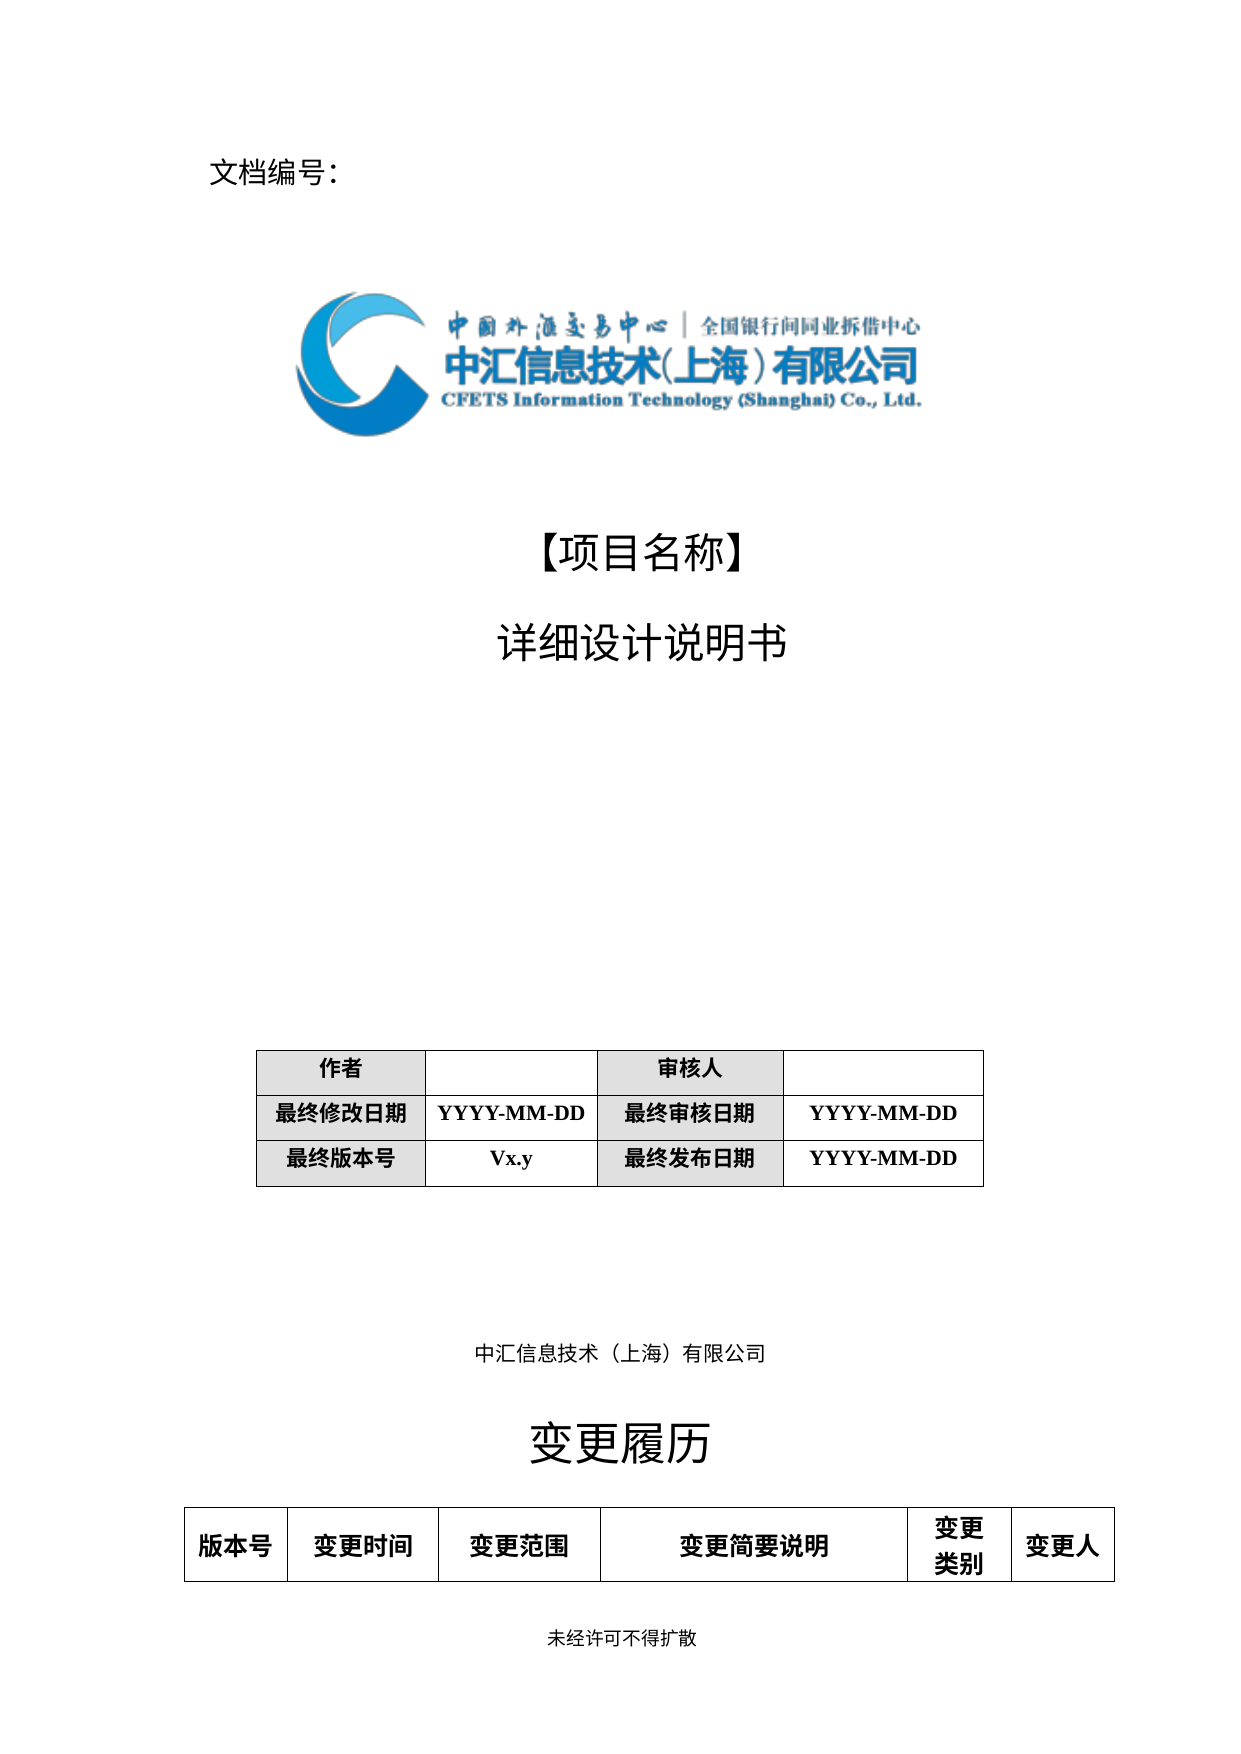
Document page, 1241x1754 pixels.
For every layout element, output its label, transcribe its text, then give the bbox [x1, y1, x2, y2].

table_header 审核人 [598, 1051, 783, 1095]
table_cell 最终版本号 [257, 1141, 425, 1186]
table_header 作者 [257, 1051, 425, 1095]
table_cell Vx.y [426, 1141, 597, 1186]
table_cell 最终修改日期 [257, 1096, 425, 1140]
table_cell 最终审核日期 [598, 1096, 783, 1140]
table_header 变更 类别 [908, 1508, 1011, 1581]
text 文档编号： [209, 150, 1031, 192]
table_cell YYYY-MM-DD [784, 1141, 983, 1186]
table_header [784, 1051, 983, 1095]
table_cell YYYY-MM-DD [784, 1096, 983, 1140]
text 详细设计说明书 [231, 611, 1053, 671]
table_header [426, 1051, 597, 1095]
text 变更履历 [187, 1408, 1053, 1474]
table_header 变更范围 [439, 1508, 600, 1581]
table_cell 最终发布日期 [598, 1141, 783, 1186]
table_header 版本号 [185, 1508, 287, 1581]
picture [273, 235, 968, 481]
text 中汇信息技术（上海）有限公司 [209, 1337, 1031, 1367]
table_header 变更时间 [288, 1508, 438, 1581]
text 【项目名称】 [231, 520, 1053, 580]
table_header 变更人 [1012, 1508, 1114, 1581]
table_header 变更简要说明 [601, 1508, 907, 1581]
table_cell YYYY-MM-DD [426, 1096, 597, 1140]
